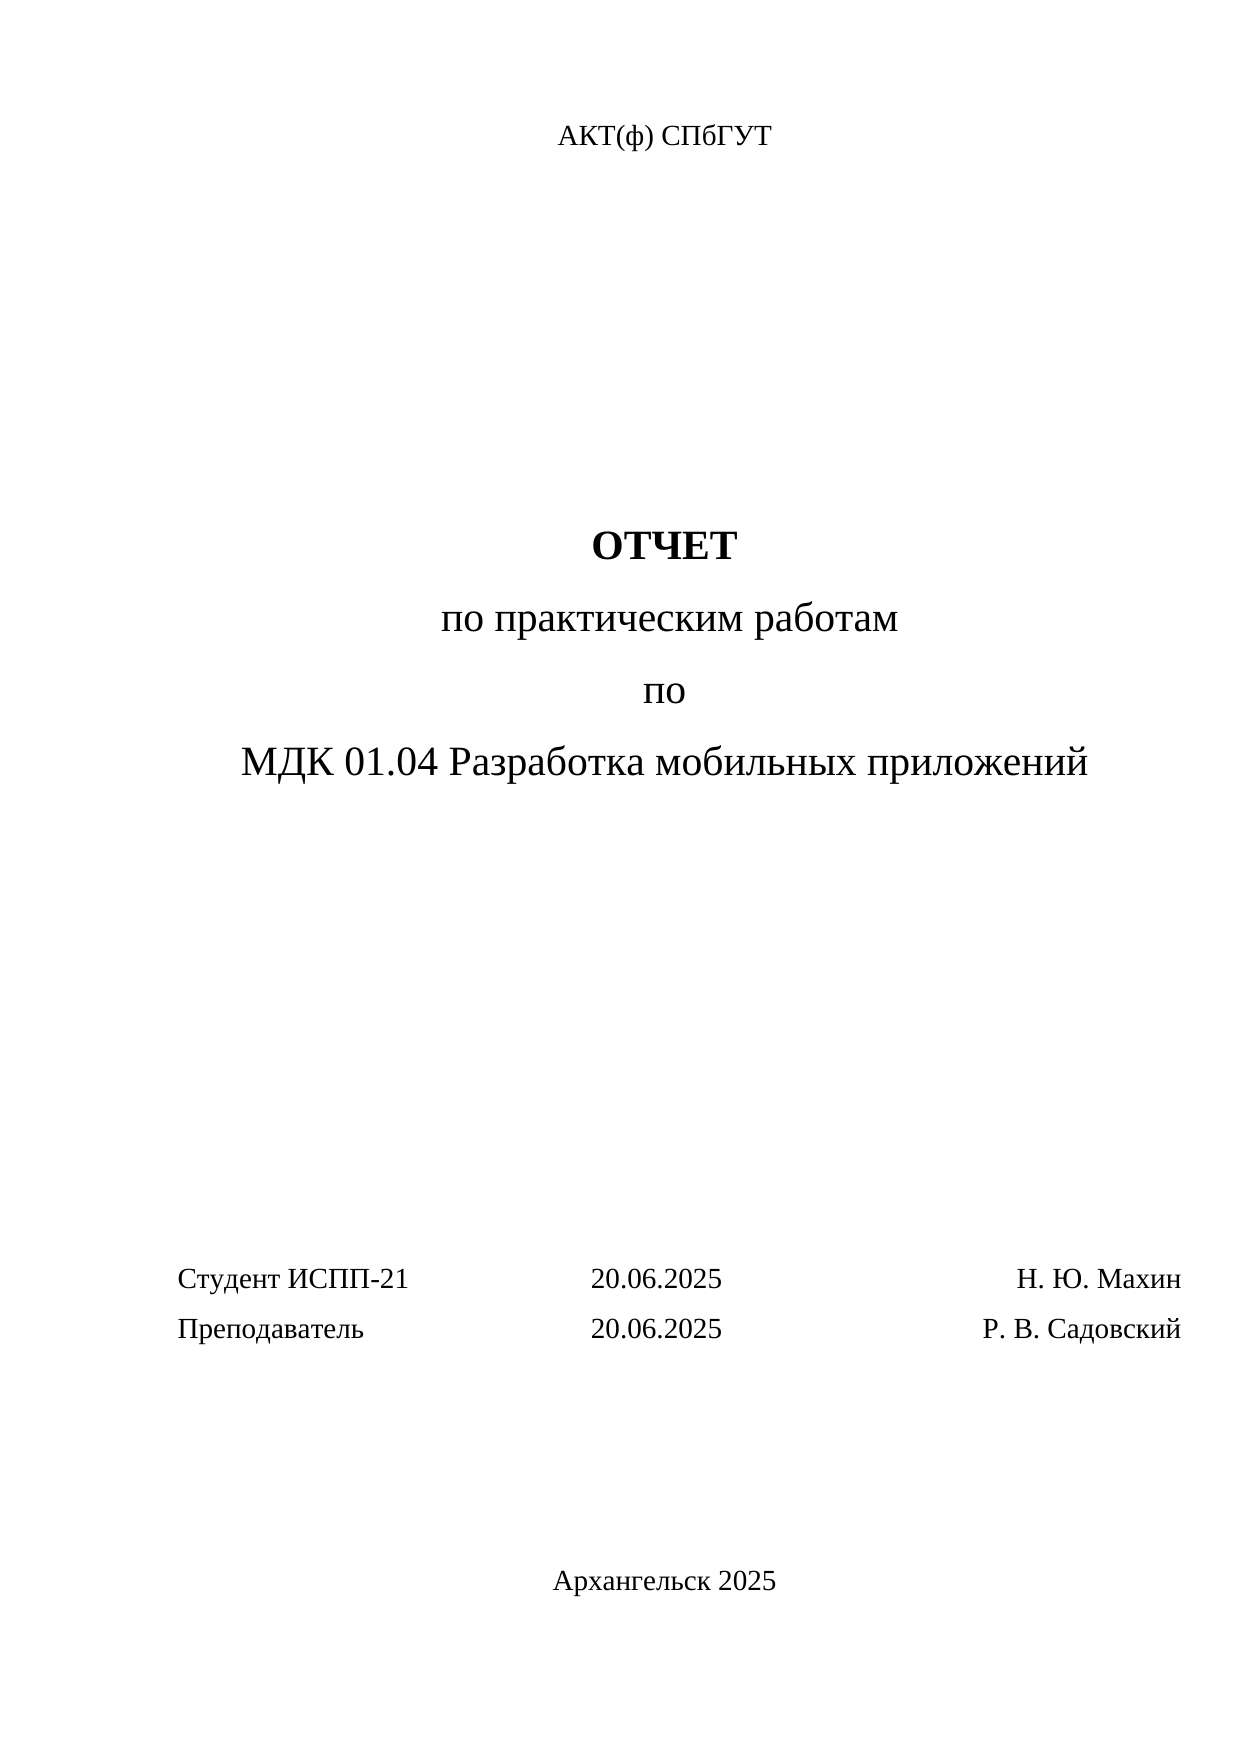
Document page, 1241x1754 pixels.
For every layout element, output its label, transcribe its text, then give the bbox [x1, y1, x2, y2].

text Преподаватель 20.06.2025 Р. В. Садовский [177, 1311, 1152, 1345]
text Архангельск 2025 [177, 1563, 1152, 1596]
text АКТ(ф) СПбГУТ [177, 118, 1152, 152]
text МДК 01.04 Разработка мобильных приложений [177, 736, 1152, 784]
text по [177, 664, 1152, 712]
text ОТЧЕТ [177, 521, 1152, 568]
text по практическим работам [177, 592, 1152, 640]
text Студент ИСПП-21 20.06.2025 Н. Ю. Махин [177, 1261, 1152, 1294]
